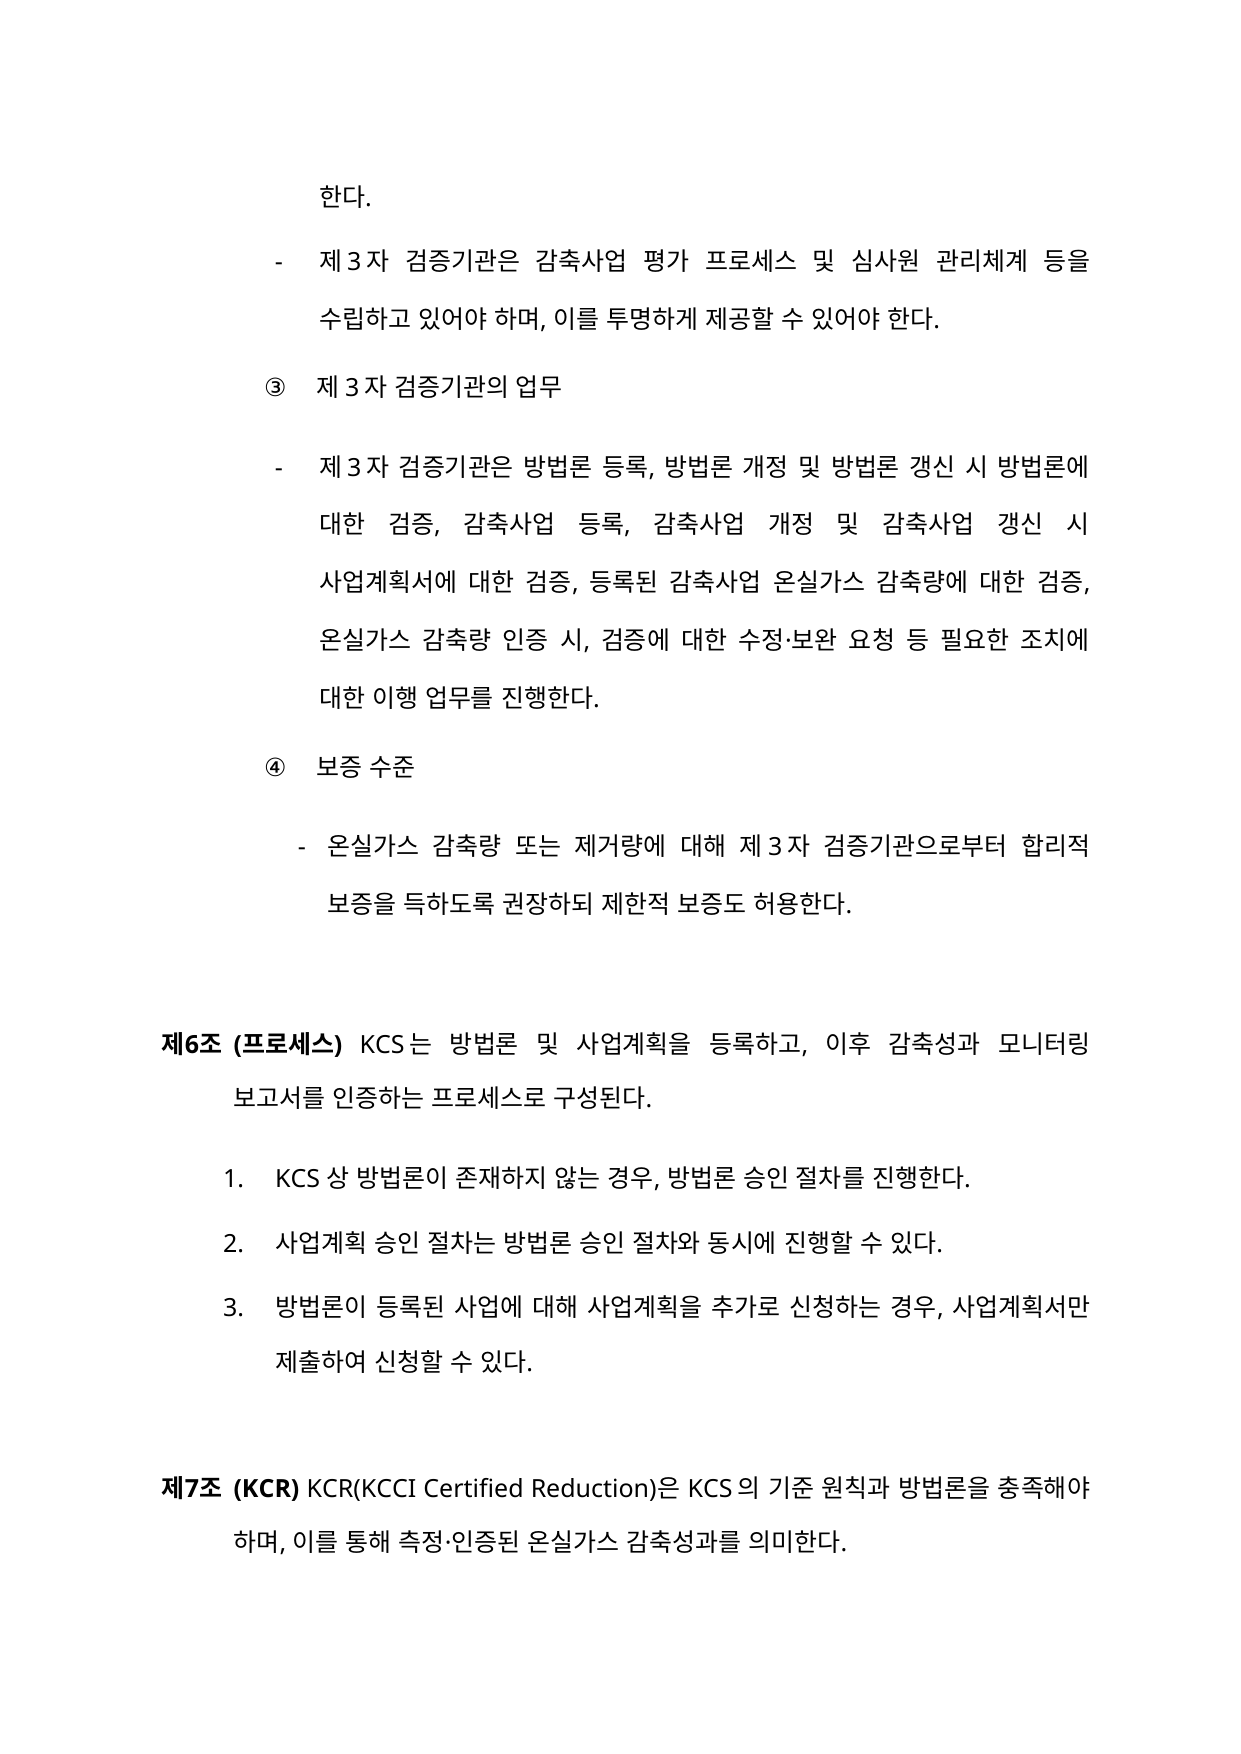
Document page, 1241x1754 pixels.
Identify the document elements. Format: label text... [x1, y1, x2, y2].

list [274, 177, 1090, 213]
list 온실가스 감축량 또는 제거량에 대해 제3자 검증기관으로부터 합리적 보증을 득하도록 권장하되 제한적 보증도 허용한다. [298, 826, 1090, 921]
list 제3자 검증기관은 방법론 등록, 방법론 개정 및 방법론 갱신 시 방법론에 대한 검증, 감축사업 등록, 감축사업 개정 및 감축사업 갱신 시 사업계획서에 대한 검증, 등록된 감축사업 온실가스 감축량에 대한 검증, 온실가스 감축량 인증 시, 검증에 대한 수정·보완 요청 등 필요한 조치에 대한 이행 업무를 진행한다. [274, 447, 1090, 715]
list 제3자 검증기관의 업무 [275, 368, 1090, 404]
list (프로세스) KCS는 방법론 및 사업계획을 등록하고, 이후 감축성과 모니터링 보고서를 인증하는 프로세스로 구성된다. [192, 1024, 1090, 1115]
list 보증 수준 [275, 747, 1090, 783]
list KCS 상 방법론이 존재하지 않는 경우, 방법론 승인 절차를 진행한다. [233, 1158, 1090, 1194]
list (KCR) KCR(KCCI Certified Reduction)은 KCS의 기준 원칙과 방법론을 충족해야 하며, 이를 통해 측정·인증된 온실가스 감축성과를 의미한다. [192, 1468, 1090, 1559]
list 사업계획 승인 절차는 방법론 승인 절차와 동시에 진행할 수 있다. [233, 1223, 1090, 1259]
list 제3자 검증기관은 감축사업 평가 프로세스 및 심사원 관리체계 등을 수립하고 있어야 하며, 이를 투명하게 제공할 수 있어야 한다. [274, 241, 1090, 336]
list 방법론이 등록된 사업에 대해 사업계획을 추가로 신청하는 경우, 사업계획서만 제출하여 신청할 수 있다. [233, 1288, 1090, 1378]
